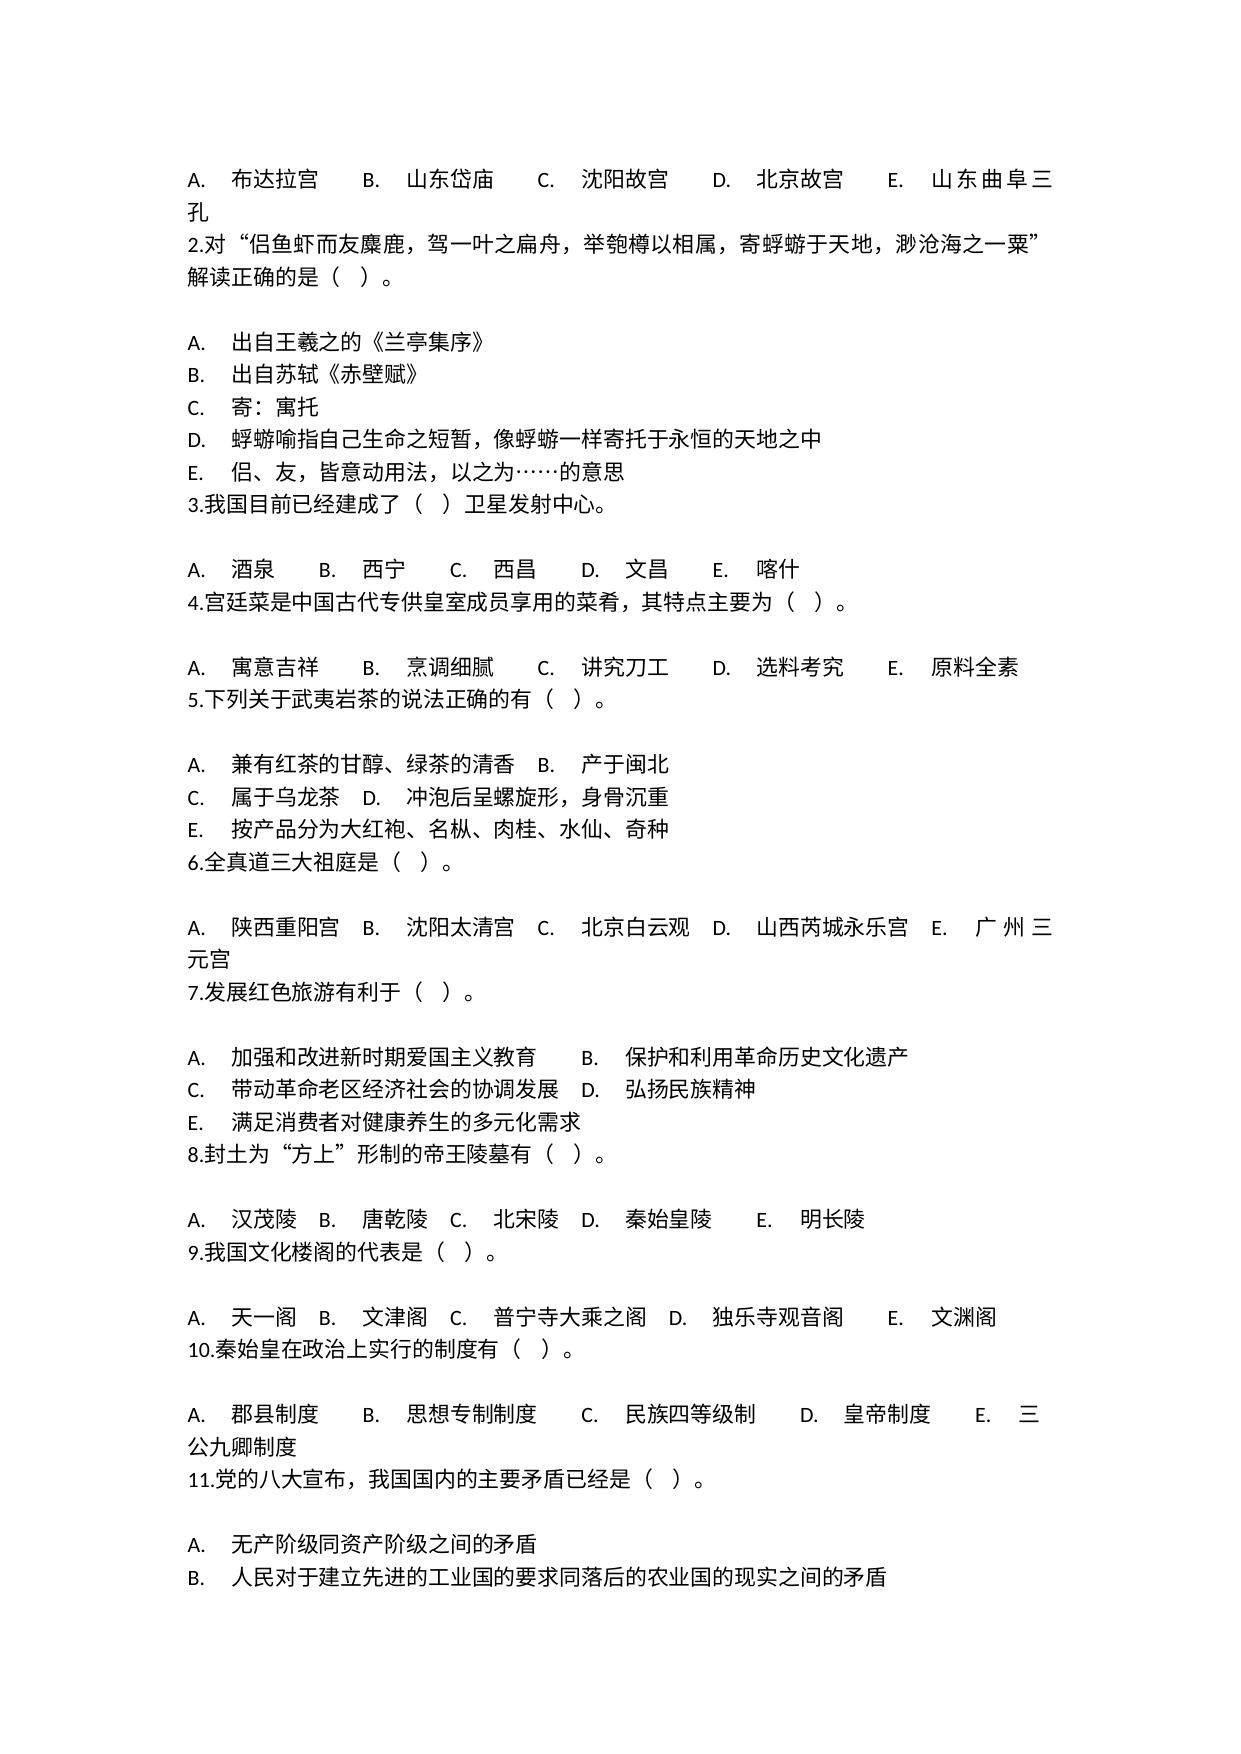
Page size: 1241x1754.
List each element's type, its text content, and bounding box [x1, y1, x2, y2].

text 9.我国文化楼阁的代表是（ ）。 [187, 1234, 1053, 1267]
text E. 侣、友，皆意动用法，以之为……的意思 [187, 454, 1053, 487]
text A. 加强和改进新时期爱国主义教育 B. 保护和利用革命历史文化遗产 [187, 1039, 1053, 1072]
text 3.我国目前已经建成了（ ）卫星发射中心。 [187, 487, 1053, 519]
text A. 寓意吉祥 B. 烹调细腻 C. 讲究刀工 D. 选料考究 E. 原料全素 [187, 649, 1053, 682]
text A. 陕西重阳宫 B. 沈阳太清宫 C. 北京白云观 D. 山西芮城永乐宫 E. 广州三元宫 [187, 909, 1053, 974]
text A. 兼有红茶的甘醇、绿茶的清香 B. 产于闽北 [187, 747, 1053, 779]
text 2.对“侣鱼虾而友麋鹿，驾一叶之扁舟，举匏樽以相属，寄蜉蝣于天地，渺沧海之一粟”解读正确的是（ ）。 [187, 227, 1053, 292]
text B. 出自苏轼《赤壁赋》 [187, 357, 1053, 389]
text A. 布达拉宫 B. 山东岱庙 C. 沈阳故宫 D. 北京故宫 E. 山东曲阜三孔 [187, 162, 1053, 227]
text 5.下列关于武夷岩茶的说法正确的有（ ）。 [187, 682, 1053, 714]
text E. 按产品分为大红袍、名枞、肉桂、水仙、奇种 [187, 812, 1053, 844]
text A. 酒泉 B. 西宁 C. 西昌 D. 文昌 E. 喀什 [187, 552, 1053, 584]
text A. 无产阶级同资产阶级之间的矛盾 [187, 1527, 1053, 1559]
text 11.党的八大宣布，我国国内的主要矛盾已经是（ ）。 [187, 1462, 1053, 1494]
text A. 汉茂陵 B. 唐乾陵 C. 北宋陵 D. 秦始皇陵 E. 明长陵 [187, 1202, 1053, 1234]
text B. 人民对于建立先进的工业国的要求同落后的农业国的现实之间的矛盾 [187, 1559, 1053, 1592]
text 10.秦始皇在政治上实行的制度有（ ）。 [187, 1332, 1053, 1364]
text A. 出自王羲之的《兰亭集序》 [187, 324, 1053, 357]
text 8.封土为“方上”形制的帝王陵墓有（ ）。 [187, 1137, 1053, 1169]
text 7.发展红色旅游有利于（ ）。 [187, 974, 1053, 1007]
text A. 天一阁 B. 文津阁 C. 普宁寺大乘之阁 D. 独乐寺观音阁 E. 文渊阁 [187, 1299, 1053, 1332]
text D. 蜉蝣喻指自己生命之短暂，像蜉蝣一样寄托于永恒的天地之中 [187, 422, 1053, 454]
text C. 属于乌龙茶 D. 冲泡后呈螺旋形，身骨沉重 [187, 779, 1053, 812]
text 6.全真道三大祖庭是（ ）。 [187, 844, 1053, 877]
text C. 带动革命老区经济社会的协调发展 D. 弘扬民族精神 [187, 1072, 1053, 1104]
text E. 满足消费者对健康养生的多元化需求 [187, 1104, 1053, 1137]
text C. 寄：寓托 [187, 389, 1053, 422]
text 4.宫廷菜是中国古代专供皇室成员享用的菜肴，其特点主要为（ ）。 [187, 584, 1053, 617]
text A. 郡县制度 B. 思想专制制度 C. 民族四等级制 D. 皇帝制度 E. 三公九卿制度 [187, 1397, 1053, 1462]
